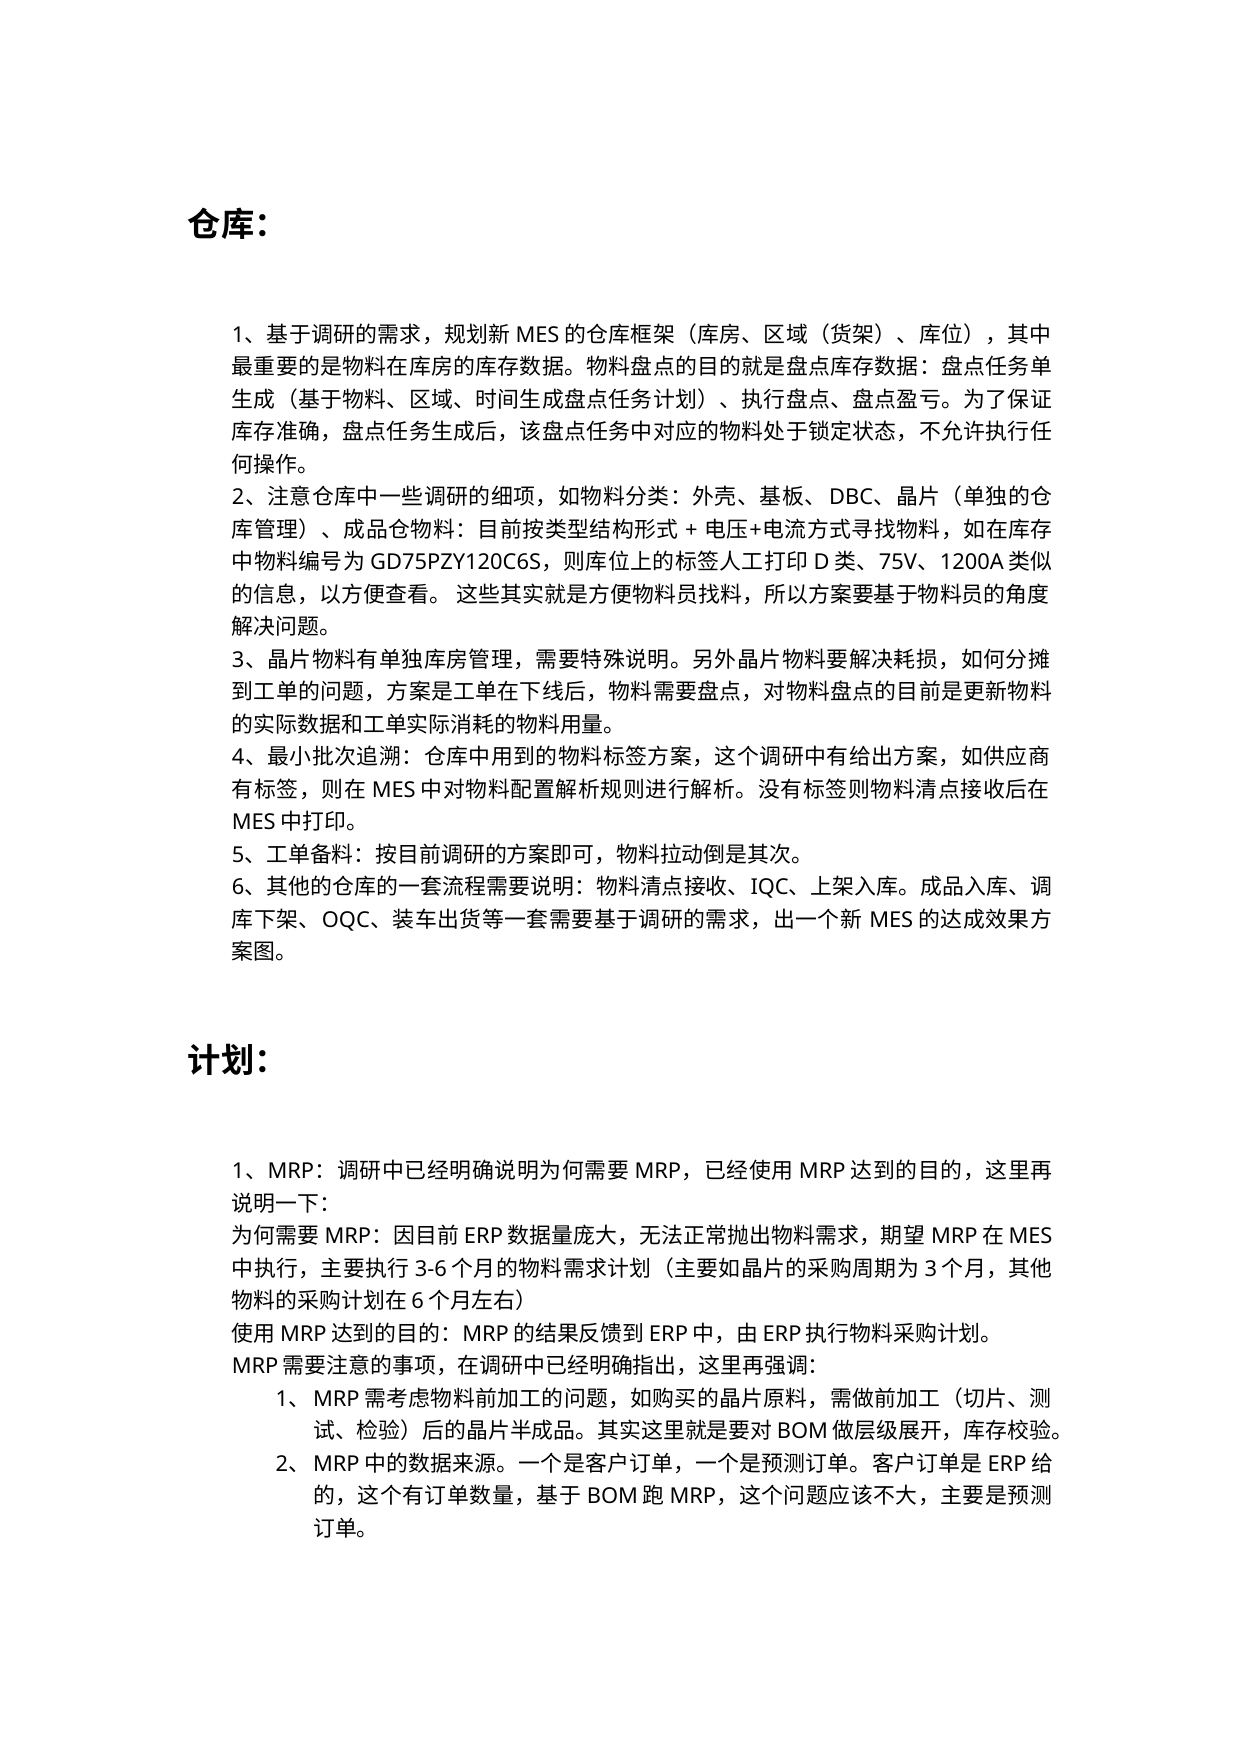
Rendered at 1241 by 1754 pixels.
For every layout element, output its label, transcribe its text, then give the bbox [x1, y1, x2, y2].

text 2、注意仓库中一些调研的细项，如物料分类：外壳、基板、DBC、晶片（单独的仓库管理）、成品仓物料：目前按类型结构形式 + 电压+电流方式寻找物料，如在库存中物料编号为GD75PZY120C6S，则库位上的标签人工打印D类、75V、1200A类似的信息，以方便查看。 这些其实就是方便物料员找料，所以方案要基于物料员的角度解决问题。 [232, 479, 1053, 641]
subtitle 仓库： [187, 189, 1053, 254]
list MRP需考虑物料前加工的问题，如购买的晶片原料，需做前加工（切片、测试、检验）后的晶片半成品。其实这里就是要对BOM做层级展开，库存校验。 [275, 1381, 1053, 1446]
text 5、工单备料：按目前调研的方案即可，物料拉动倒是其次。 [232, 836, 1053, 869]
text MRP需要注意的事项，在调研中已经明确指出，这里再强调： [232, 1348, 1053, 1381]
subtitle 计划： [187, 1026, 1053, 1091]
text 为何需要MRP：因目前ERP数据量庞大，无法正常抛出物料需求，期望MRP在MES中执行，主要执行3-6个月的物料需求计划（主要如晶片的采购周期为3个月，其他物料的采购计划在6个月左右） [232, 1218, 1053, 1316]
text 4、最小批次追溯：仓库中用到的物料标签方案，这个调研中有给出方案，如供应商有标签，则在MES中对物料配置解析规则进行解析。没有标签则物料清点接收后在MES中打印。 [232, 739, 1053, 836]
list MRP中的数据来源。一个是客户订单，一个是预测订单。客户订单是ERP给的，这个有订单数量，基于BOM跑MRP，这个问题应该不大，主要是预测订单。 [275, 1446, 1053, 1543]
text 1、MRP：调研中已经明确说明为何需要MRP，已经使用MRP达到的目的，这里再说明一下： [232, 1153, 1053, 1218]
text 6、其他的仓库的一套流程需要说明：物料清点接收、IQC、上架入库。成品入库、调库下架、OQC、装车出货等一套需要基于调研的需求，出一个新MES的达成效果方案图。 [232, 869, 1053, 966]
text 使用MRP达到的目的：MRP的结果反馈到ERP中，由ERP执行物料采购计划。 [232, 1316, 1053, 1348]
text 1、基于调研的需求，规划新MES的仓库框架（库房、区域（货架）、库位），其中最重要的是物料在库房的库存数据。物料盘点的目的就是盘点库存数据：盘点任务单生成（基于物料、区域、时间生成盘点任务计划）、执行盘点、盘点盈亏。为了保证库存准确，盘点任务生成后，该盘点任务中对应的物料处于锁定状态，不允许执行任何操作。 [232, 316, 1053, 479]
text 3、晶片物料有单独库房管理，需要特殊说明。另外晶片物料要解决耗损，如何分摊到工单的问题，方案是工单在下线后，物料需要盘点，对物料盘点的目前是更新物料的实际数据和工单实际消耗的物料用量。 [232, 641, 1053, 739]
